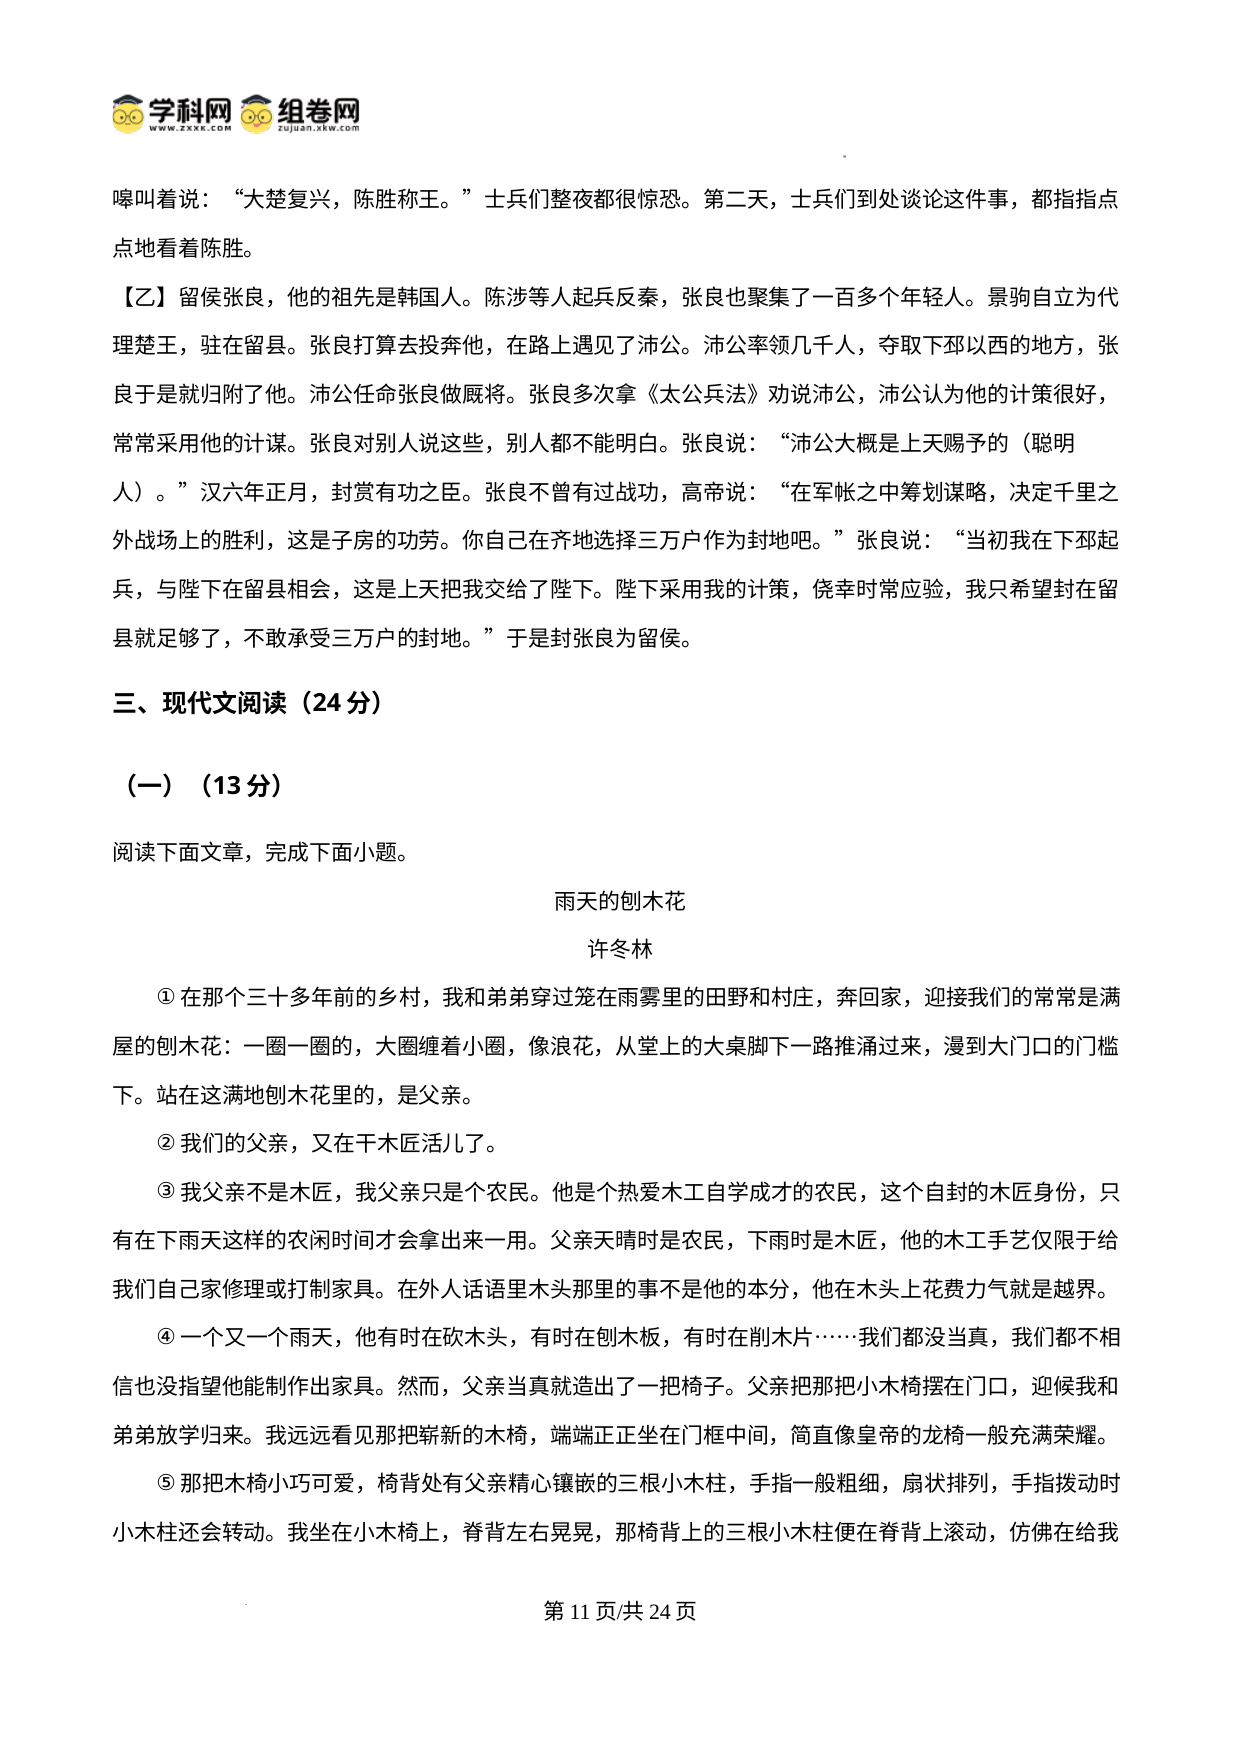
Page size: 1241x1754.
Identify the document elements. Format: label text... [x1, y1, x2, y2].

text ②我们的父亲，又在干木匠活儿了。 [112, 1126, 1128, 1158]
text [112, 182, 1128, 263]
text ①在那个三十多年前的乡村，我和弟弟穿过笼在雨雾里的田野和村庄，奔回家，迎接我们的常常是满屋的刨木花：一圈一圈的，大圈缠着小圈，像浪花，从堂上的大桌脚下一路推涌过来，漫到大门口的门槛下。站在这满地刨木花里的，是父亲。 [112, 980, 1128, 1110]
text 雨天的刨木花 [112, 883, 1128, 916]
text 阅读下面文章，完成下面小题。 [112, 835, 1128, 867]
text （一）（13分） [112, 752, 1128, 817]
text 三、现代文阅读（24分） [112, 669, 1128, 734]
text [112, 1466, 1128, 1547]
text 许冬林 [112, 932, 1128, 964]
picture [240, 90, 360, 138]
text 【乙】留侯张良，他的祖先是韩国人。陈涉等人起兵反秦，张良也聚集了一百多个年轻人。景驹自立为代理楚王，驻在留县。张良打算去投奔他，在路上遇见了沛公。沛公率领几千人，夺取下邳以西的地方，张良于是就归附了他。沛公任命张良做厩将。张良多次拿《太公兵法》劝说沛公，沛公认为他的计策很好，常常采用他的计谋。张良对别人说这些，别人都不能明白。张良说：“沛公大概是上天赐予的（聪明人）。”汉六年正月，封赏有功之臣。张良不曾有过战功，高帝说：“在军帐之中筹划谋略，决定千里之外战场上的胜利，这是子房的功劳。你自己在齐地选择三万户作为封地吧。”张良说：“当初我在下邳起兵，与陛下在留县相会，这是上天把我交给了陛下。陛下采用我的计策，侥幸时常应验，我只希望封在留县就足够了，不敢承受三万户的封地。”于是封张良为留侯。 [112, 279, 1128, 653]
text ③我父亲不是木匠，我父亲只是个农民。他是个热爱木工自学成才的农民，这个自封的木匠身份，只有在下雨天这样的农闲时间才会拿出来一用。父亲天晴时是农民，下雨时是木匠，他的木工手艺仅限于给我们自己家修理或打制家具。在外人话语里木头那里的事不是他的本分，他在木头上花费力气就是越界。 [112, 1174, 1128, 1304]
text ④一个又一个雨天，他有时在砍木头，有时在刨木板，有时在削木片……我们都没当真，我们都不相信也没指望他能制作出家具。然而，父亲当真就造出了一把椅子。父亲把那把小木椅摆在门口，迎候我和弟弟放学归来。我远远看见那把崭新的木椅，端端正正坐在门框中间，简直像皇帝的龙椅一般充满荣耀。 [112, 1320, 1128, 1450]
picture [112, 90, 231, 138]
